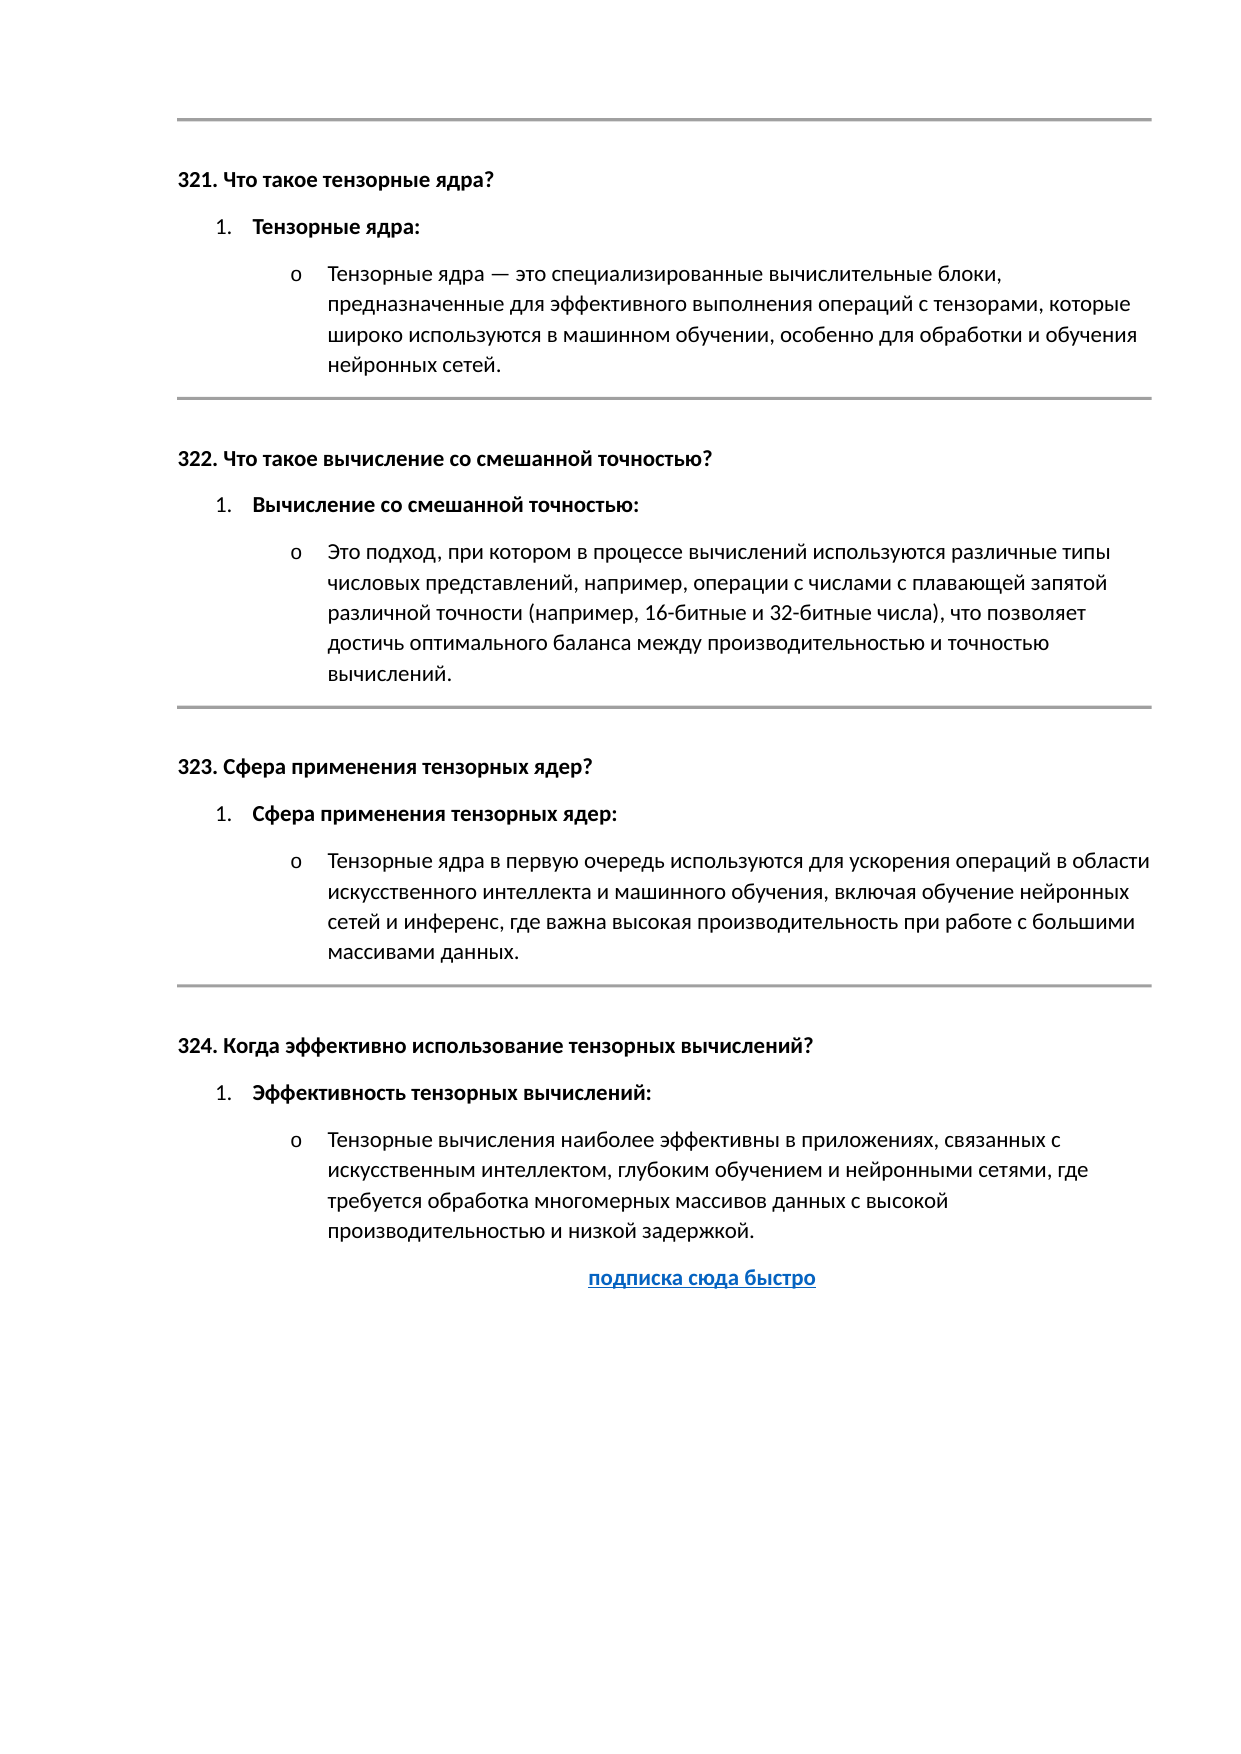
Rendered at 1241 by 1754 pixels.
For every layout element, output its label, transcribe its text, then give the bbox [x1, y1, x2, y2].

text 324. Когда эффективно использование тензорных вычислений? [177, 1031, 1152, 1059]
list Тензорные ядра в первую очередь используются для ускорения операций в области искусственного интеллекта и машинного обучения, включая обучение нейронных сетей и инференс, где важна высокая производительность при работе с большими массивами данных. [290, 846, 1152, 965]
list подписка сюда быстро [252, 1263, 1152, 1291]
list Вычисление со смешанной точностью: [215, 491, 1152, 518]
list Это подход, при котором в процессе вычислений используются различные типы числовых представлений, например, операции с числами с плавающей запятой различной точности (например, 16-битные и 32-битные числа), что позволяет достичь оптимального баланса между производительностью и точностью вычислений. [290, 537, 1152, 687]
text 321. Что такое тензорные ядра? [177, 165, 1152, 193]
list Тензорные ядра: [215, 212, 1152, 240]
list Тензорные ядра — это специализированные вычислительные блоки, предназначенные для эффективного выполнения операций с тензорами, которые широко используются в машинном обучении, особенно для обработки и обучения нейронных сетей. [290, 259, 1152, 378]
list Тензорные вычисления наиболее эффективны в приложениях, связанных с искусственным интеллектом, глубоким обучением и нейронными сетями, где требуется обработка многомерных массивов данных с высокой производительностью и низкой задержкой. [290, 1125, 1152, 1244]
list Эффективность тензорных вычислений: [215, 1078, 1152, 1106]
list Сфера применения тензорных ядер: [215, 799, 1152, 827]
text 322. Что такое вычисление со смешанной точностью? [177, 444, 1152, 472]
text 323. Сфера применения тензорных ядер? [177, 752, 1152, 781]
